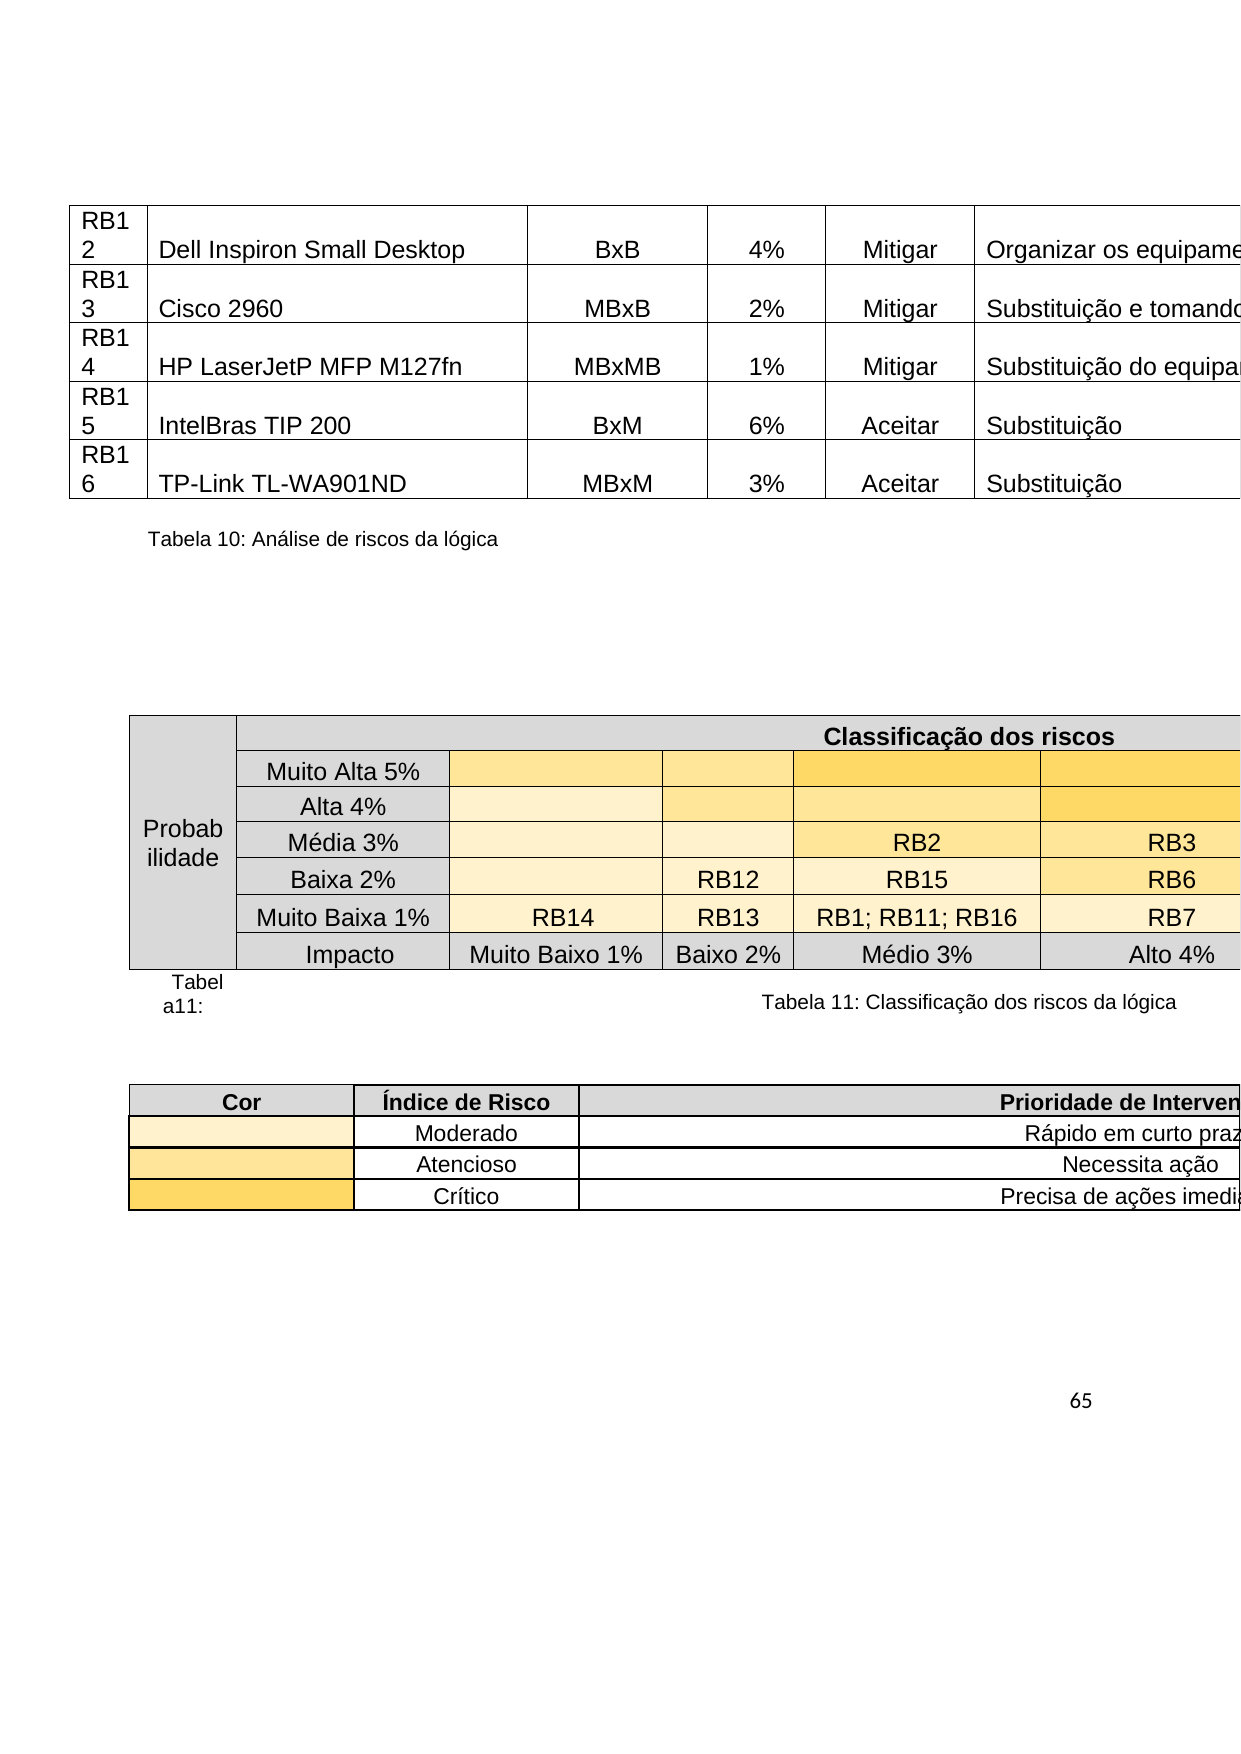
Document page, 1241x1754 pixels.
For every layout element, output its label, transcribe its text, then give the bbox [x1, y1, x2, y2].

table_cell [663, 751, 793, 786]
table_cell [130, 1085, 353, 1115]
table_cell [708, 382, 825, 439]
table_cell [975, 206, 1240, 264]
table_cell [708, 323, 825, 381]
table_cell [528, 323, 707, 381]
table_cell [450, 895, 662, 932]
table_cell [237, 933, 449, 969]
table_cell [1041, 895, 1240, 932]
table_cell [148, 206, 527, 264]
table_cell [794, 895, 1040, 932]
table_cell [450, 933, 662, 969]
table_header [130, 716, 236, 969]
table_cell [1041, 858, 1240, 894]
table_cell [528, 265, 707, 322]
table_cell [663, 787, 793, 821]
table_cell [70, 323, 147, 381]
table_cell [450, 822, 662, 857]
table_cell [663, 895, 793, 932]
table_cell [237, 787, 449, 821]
text Tabela 10: Análise de riscos da lógica [148, 499, 1092, 551]
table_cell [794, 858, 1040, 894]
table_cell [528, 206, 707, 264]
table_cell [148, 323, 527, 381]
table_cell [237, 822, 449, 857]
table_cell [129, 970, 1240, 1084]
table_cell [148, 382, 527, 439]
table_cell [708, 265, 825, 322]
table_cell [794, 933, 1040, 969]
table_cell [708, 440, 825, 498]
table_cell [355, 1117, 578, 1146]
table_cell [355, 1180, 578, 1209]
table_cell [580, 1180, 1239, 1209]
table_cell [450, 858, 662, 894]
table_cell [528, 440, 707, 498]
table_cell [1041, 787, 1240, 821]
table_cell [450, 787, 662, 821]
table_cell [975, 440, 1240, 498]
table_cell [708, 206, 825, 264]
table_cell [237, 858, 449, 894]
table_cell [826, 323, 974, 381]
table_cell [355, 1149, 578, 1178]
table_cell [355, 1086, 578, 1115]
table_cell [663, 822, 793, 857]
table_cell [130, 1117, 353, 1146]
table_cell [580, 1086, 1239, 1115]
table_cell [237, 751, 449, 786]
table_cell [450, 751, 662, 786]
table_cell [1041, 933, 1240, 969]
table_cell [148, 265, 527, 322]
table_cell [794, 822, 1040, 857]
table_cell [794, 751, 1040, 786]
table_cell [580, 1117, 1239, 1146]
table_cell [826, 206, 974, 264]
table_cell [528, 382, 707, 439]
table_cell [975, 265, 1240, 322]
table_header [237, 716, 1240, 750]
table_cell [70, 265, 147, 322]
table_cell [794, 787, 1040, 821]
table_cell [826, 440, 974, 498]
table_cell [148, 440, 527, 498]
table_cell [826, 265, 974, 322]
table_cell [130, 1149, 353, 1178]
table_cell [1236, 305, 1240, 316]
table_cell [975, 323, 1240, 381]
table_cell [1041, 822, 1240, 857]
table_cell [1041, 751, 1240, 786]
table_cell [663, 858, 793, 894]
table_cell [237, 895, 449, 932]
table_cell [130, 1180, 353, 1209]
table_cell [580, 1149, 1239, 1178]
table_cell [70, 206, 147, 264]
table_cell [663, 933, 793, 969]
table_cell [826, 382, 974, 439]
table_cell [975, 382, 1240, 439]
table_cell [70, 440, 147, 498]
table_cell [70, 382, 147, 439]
